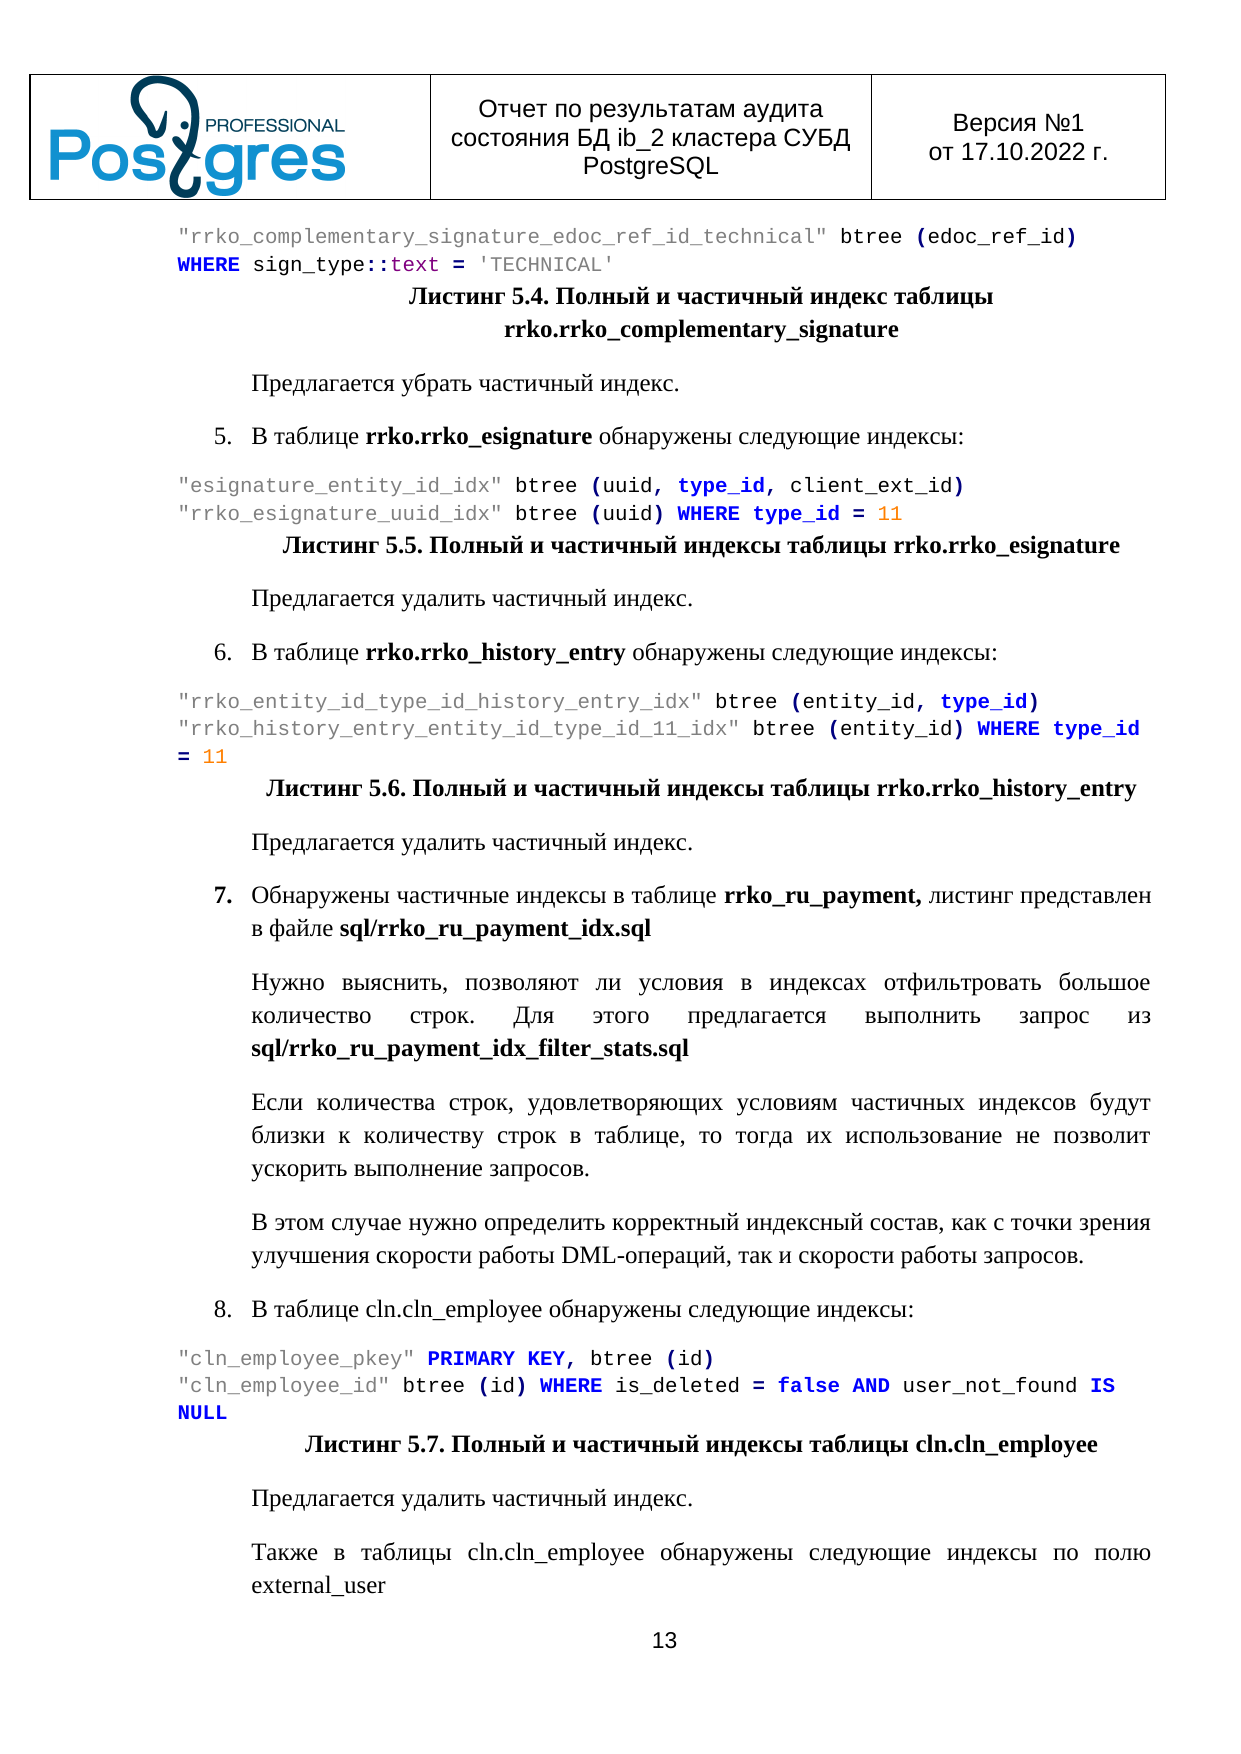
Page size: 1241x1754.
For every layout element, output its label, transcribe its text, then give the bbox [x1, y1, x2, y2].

list В таблице rrko.rrko_esignature обнаружены следующие индексы: [213, 421, 1152, 450]
text Также в таблицы cln.cln_employee обнаружены следующие индексы по полю external_user [251, 1537, 1152, 1599]
text "rrko_entity_id_type_id_history_entry_idx" btree (entity_id, type_id) [177, 691, 1152, 715]
text "rrko_complementary_signature_edoc_ref_id_technical" btree (edoc_ref_id) WHERE sign_type::text = 'TECHNICAL' [177, 226, 1152, 277]
text Предлагается удалить частичный индекс. [251, 1483, 1152, 1512]
text "rrko_esignature_uuid_idx" btree (uuid) WHERE type_id = 11 [177, 502, 1152, 526]
list В таблице cln.cln_employee обнаружены следующие индексы: [213, 1294, 1152, 1323]
text "cln_employee_id" btree (id) WHERE is_deleted = false AND user_not_found IS NULL [177, 1375, 1152, 1426]
text Листинг 5.5. Полный и частичный индексы таблицы rrko.rrko_esignature [251, 530, 1152, 558]
text Если количества строк, удовлетворяющих условиям частичных индексов будут близки к количеству строк в таблице, то тогда их использование не позволит ускорить выполнение запросов. [251, 1087, 1152, 1182]
text В этом случае нужно определить корректный индексный состав, как с точки зрения улучшения скорости работы DML-операций, так и скорости работы запросов. [251, 1207, 1152, 1269]
text Предлагается убрать частичный индекс. [251, 368, 1152, 396]
text "cln_employee_pkey" PRIMARY KEY, btree (id) [177, 1348, 1152, 1372]
text Нужно выяснить, позволяют ли условия в индексах отфильтровать большое количество строк. Для этого предлагается выполнить запрос из sql/rrko_ru_payment_idx_filter_stats.sql [251, 967, 1152, 1062]
text Листинг 5.7. Полный и частичный индексы таблицы cln.cln_employee [251, 1429, 1152, 1458]
text Предлагается удалить частичный индекс. [251, 827, 1152, 855]
list Обнаружены частичные индексы в таблице rrko_ru_payment, листинг представлен в файле sql/rrko_ru_payment_idx.sql [213, 881, 1152, 942]
text Листинг 5.4. Полный и частичный индекс таблицы rrko.rrko_complementary_signature [251, 281, 1152, 342]
picture [49, 75, 346, 199]
text "esignature_entity_id_idx" btree (uuid, type_id, client_ext_id) [177, 475, 1152, 499]
text Листинг 5.6. Полный и частичный индексы таблицы rrko.rrko_history_entry [251, 773, 1152, 802]
text "rrko_history_entry_entity_id_type_id_11_idx" btree (entity_id) WHERE type_id = 11 [177, 718, 1152, 769]
text Предлагается удалить частичный индекс. [251, 583, 1152, 612]
list В таблице rrko.rrko_history_entry обнаружены следующие индексы: [213, 637, 1152, 666]
